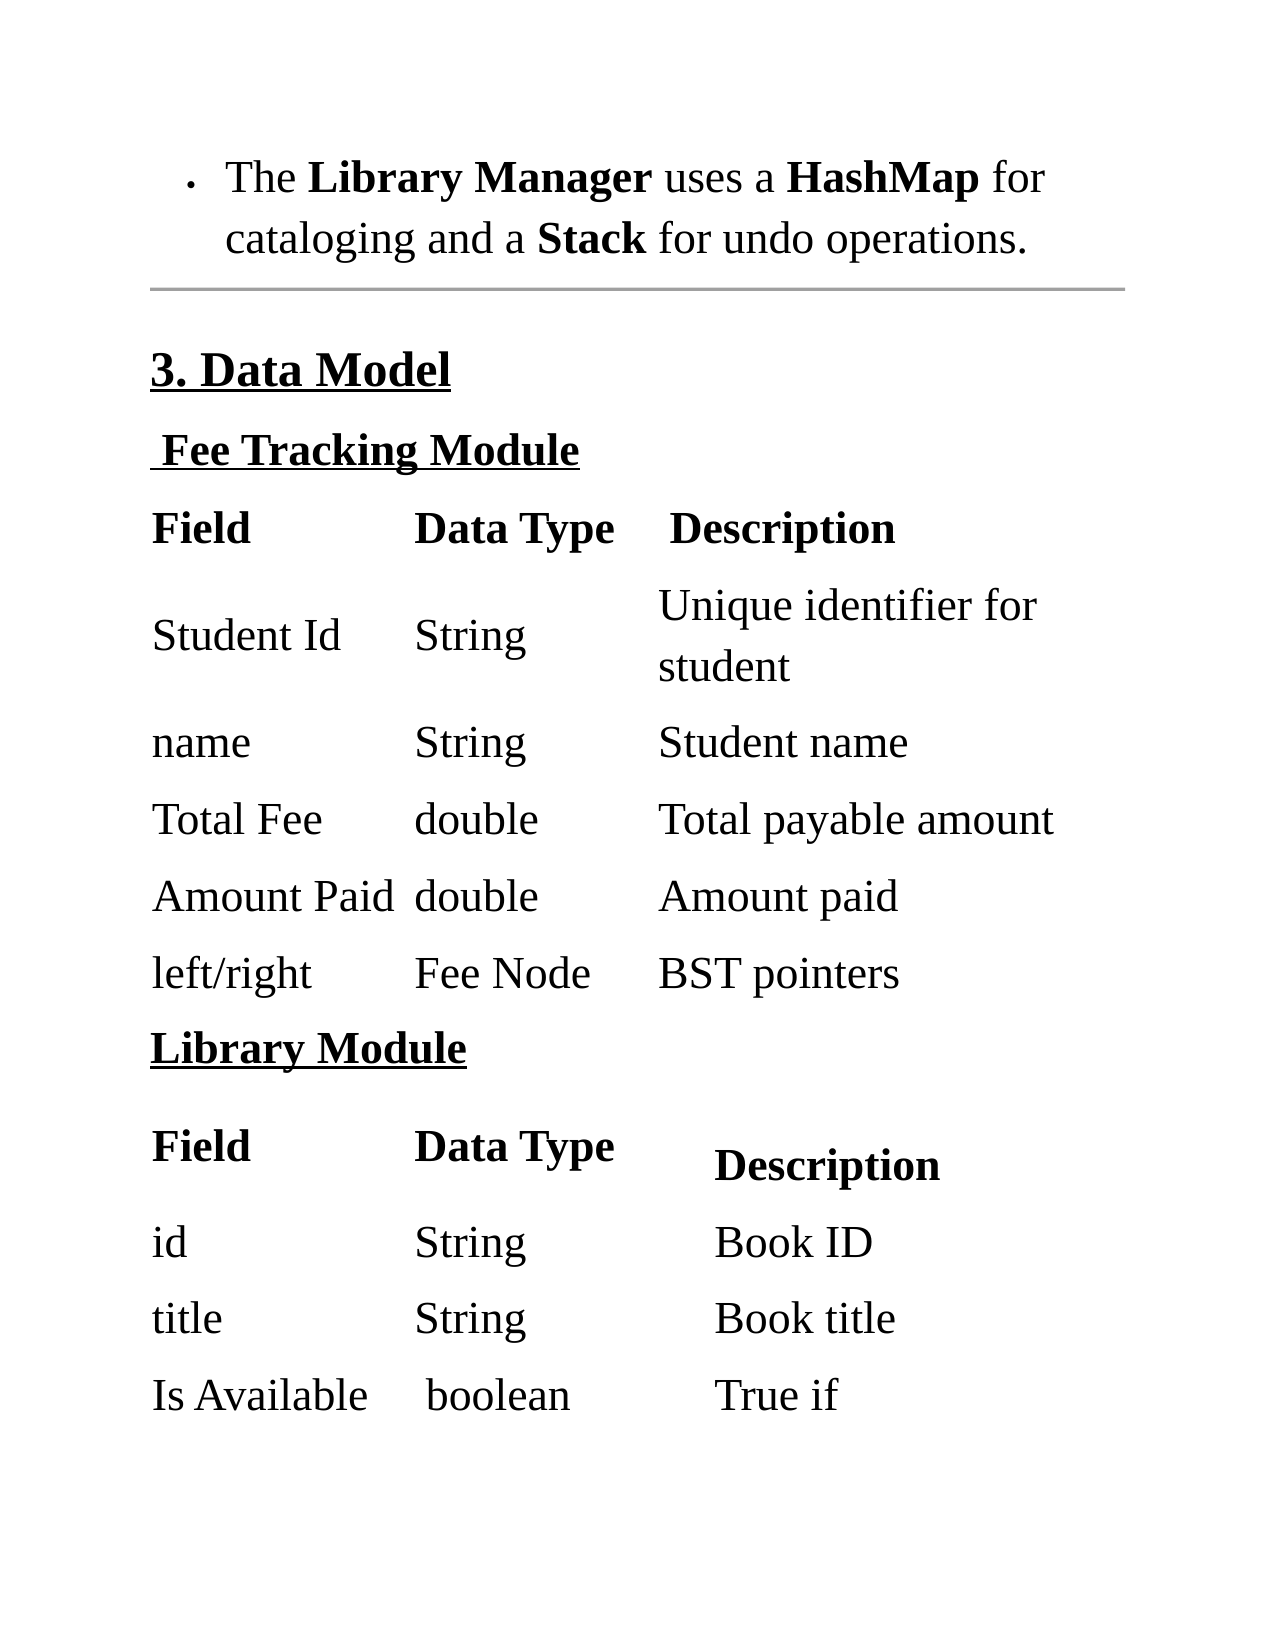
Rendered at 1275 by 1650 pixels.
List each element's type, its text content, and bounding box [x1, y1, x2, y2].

table_cell boolean [413, 1366, 712, 1443]
table_cell Is Available [150, 1366, 412, 1443]
table_header Field [150, 499, 412, 576]
table_cell Fee Node [413, 944, 656, 1020]
text 3. Data Model [150, 339, 1125, 397]
table_cell Book title [713, 1290, 947, 1366]
table_cell Student name [656, 713, 1115, 790]
table_cell id [150, 1213, 412, 1289]
table_cell Amount paid [656, 867, 1115, 944]
table_header Description [713, 1098, 947, 1213]
table_cell Total payable amount [656, 790, 1115, 867]
table_cell double [413, 790, 656, 867]
table_cell String [413, 1213, 712, 1289]
table_cell String [413, 1290, 712, 1366]
text Library Module [150, 1020, 1125, 1073]
table_header Data Type [413, 1098, 712, 1213]
table_header Field [150, 1098, 412, 1213]
table_cell name [150, 713, 412, 790]
table_cell title [150, 1290, 412, 1366]
table_cell left/right [150, 944, 412, 1020]
table_cell Unique identifier for student [656, 576, 1115, 713]
table_cell double [413, 867, 656, 944]
table_cell True if available [713, 1366, 947, 1443]
table_cell Total Fee [150, 790, 412, 867]
table_cell Book ID [713, 1213, 947, 1289]
table_cell Student Id [150, 576, 412, 713]
list The Library Manager uses a HashMap for cataloging and a Stack for undo operations. [187, 150, 1125, 263]
table_cell String [413, 713, 656, 790]
table_cell String [413, 576, 656, 713]
text Fee Tracking Module [150, 422, 1125, 475]
table_header Data Type [413, 499, 656, 576]
table_header Description [656, 499, 1115, 576]
table_cell Amount Paid [150, 867, 412, 944]
table_cell BST pointers [656, 944, 1115, 1020]
